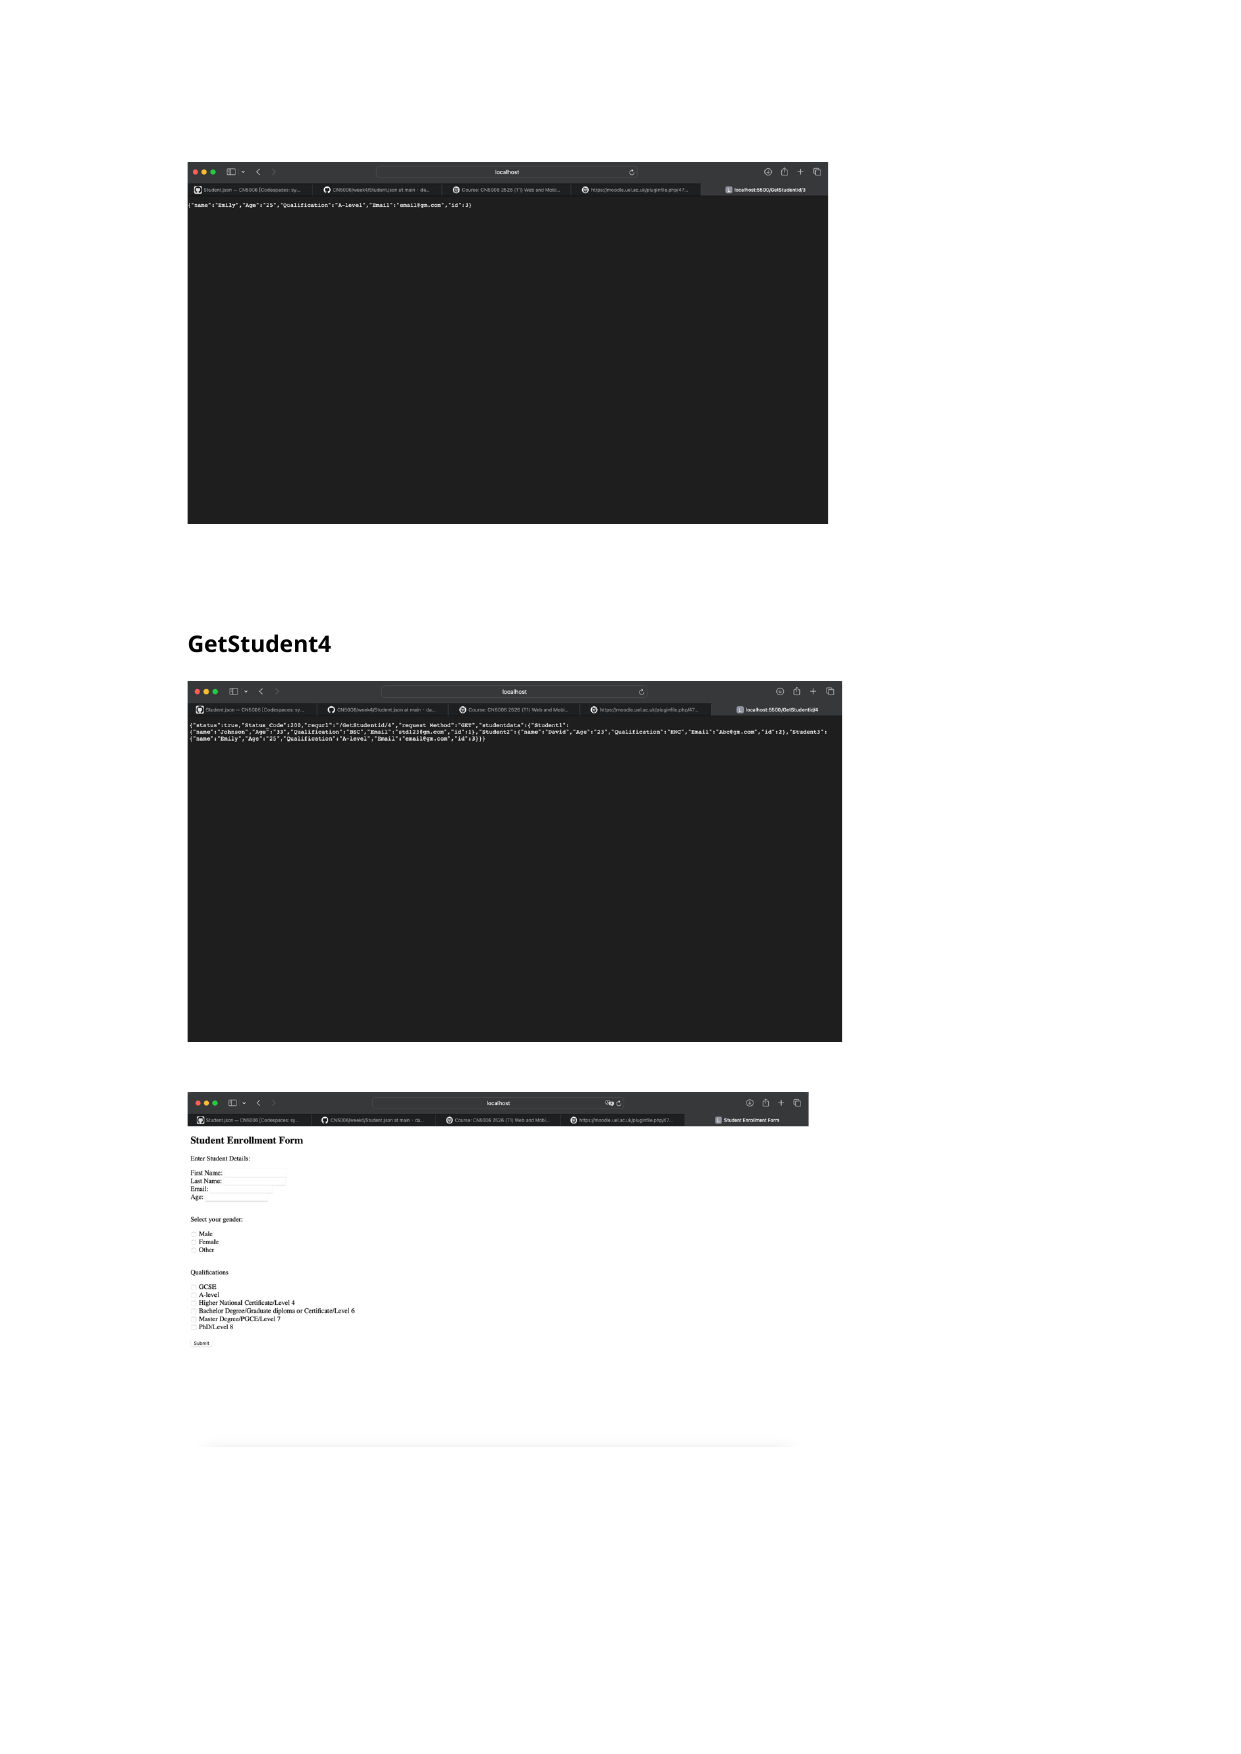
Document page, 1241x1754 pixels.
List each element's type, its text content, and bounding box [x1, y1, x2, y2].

picture [187, 681, 843, 1042]
picture [187, 162, 829, 524]
text GetStudent4 [187, 627, 1053, 660]
picture [187, 1092, 809, 1447]
